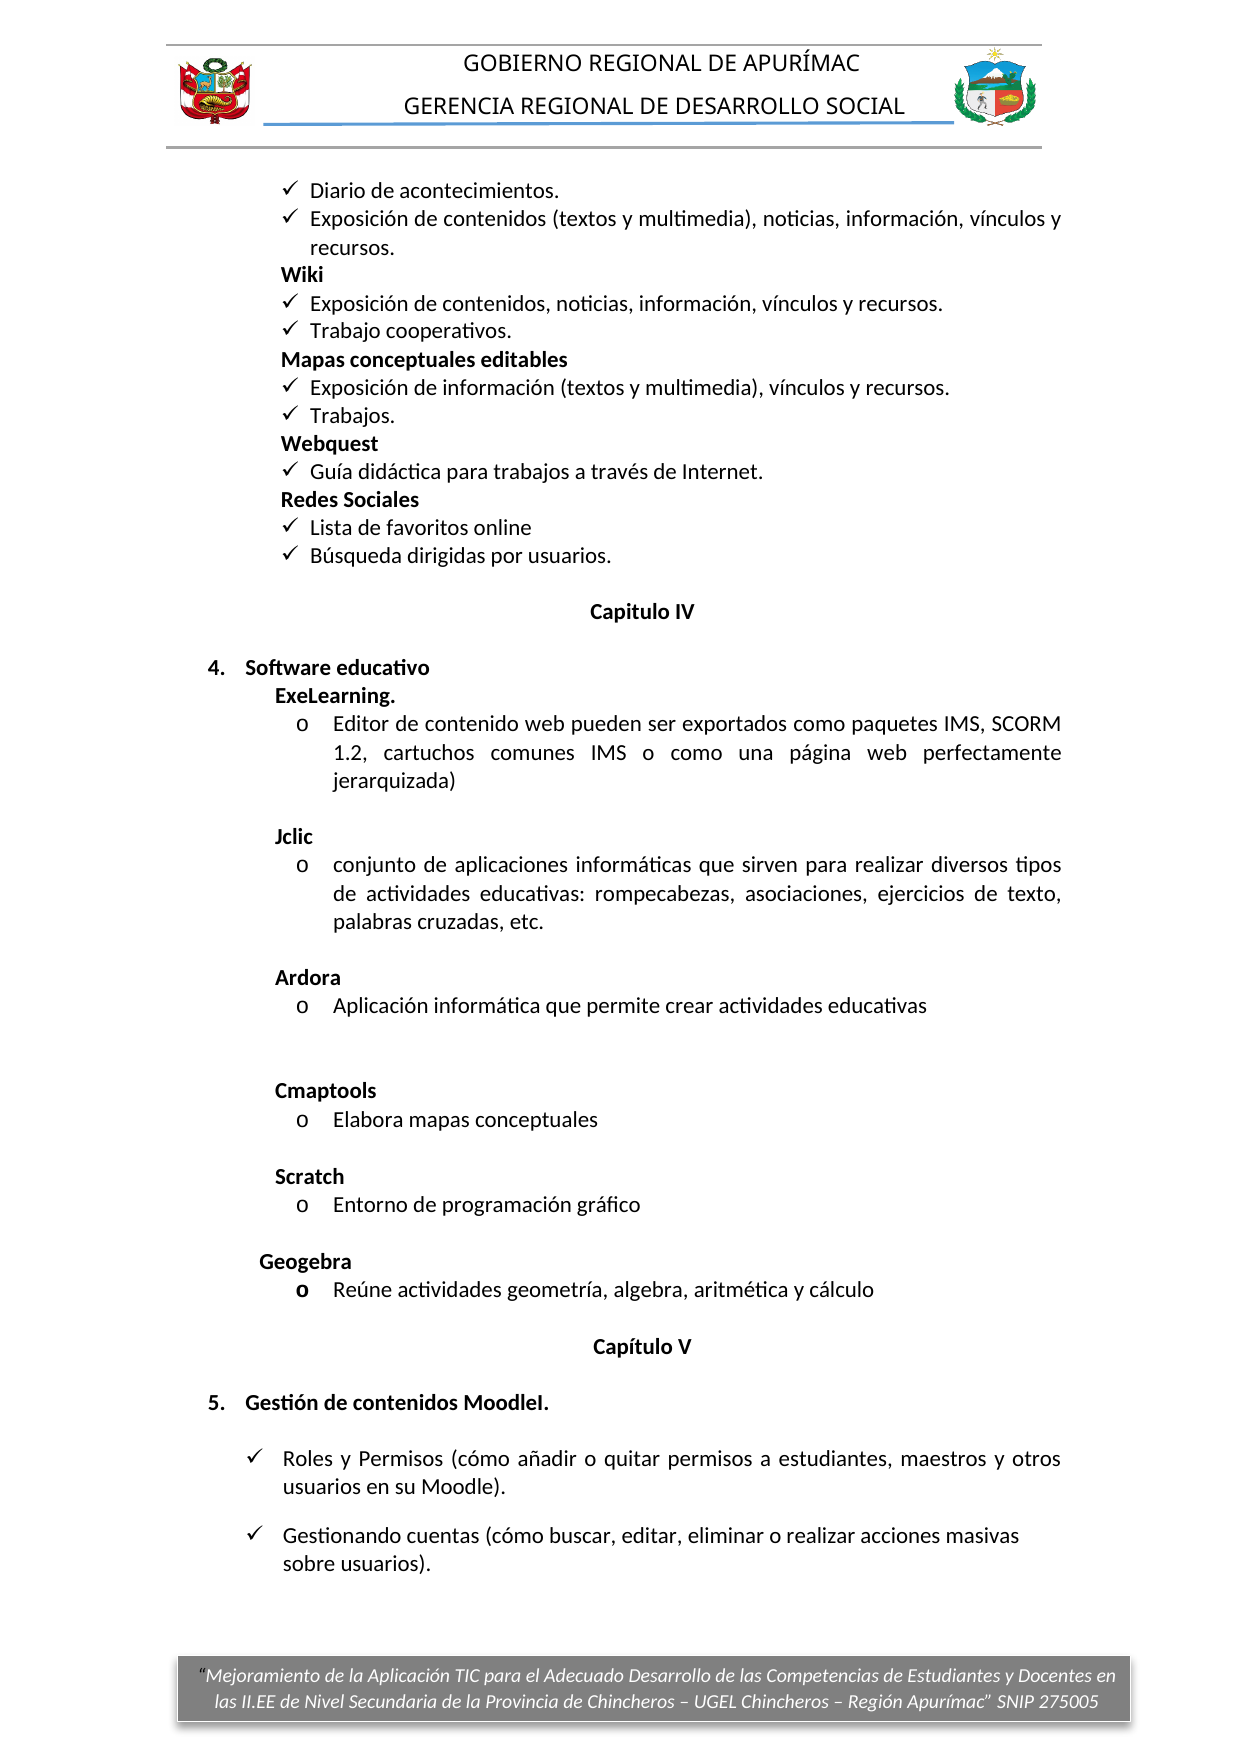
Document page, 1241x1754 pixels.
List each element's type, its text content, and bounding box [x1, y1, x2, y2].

list Reúne actividades geometría, algebra, aritmética y cálculo [295, 1275, 1063, 1304]
list Software educativo [208, 653, 1063, 681]
text Wiki [281, 261, 1063, 289]
list Trabajo cooperativos. [281, 317, 1063, 345]
text Cmaptools [275, 1077, 1063, 1105]
text Capítulo V [177, 1332, 1063, 1360]
list Gestionando cuentas (cómo buscar, editar, eliminar o realizar acciones masivas sobre usuarios). [245, 1521, 1063, 1577]
list Exposición de contenidos (textos y multimedia), noticias, información, vínculos y recursos. [281, 204, 1063, 261]
list Diario de acontecimientos. [281, 177, 1063, 204]
list Editor de contenido web pueden ser exportados como paquetes IMS, SCORM 1.2, cartuchos comunes IMS o como una página web perfectamente jerarquizada) [295, 709, 1063, 794]
list Entorno de programación gráfico [295, 1190, 1063, 1219]
text Geogebra [215, 1247, 1063, 1275]
text Mapas conceptuales editables [281, 345, 1063, 373]
text Jclic [275, 822, 1063, 850]
list conjunto de aplicaciones informáticas que sirven para realizar diversos tipos de actividades educativas: rompecabezas, asociaciones, ejercicios de texto, palabras cruzadas, etc. [295, 850, 1063, 935]
picture [954, 46, 1036, 126]
list Exposición de información (textos y multimedia), vínculos y recursos. [281, 373, 1063, 401]
list Guía didáctica para trabajos a través de Internet. [281, 457, 1063, 485]
text ExeLearning. [275, 681, 1063, 709]
list Gestión de contenidos MoodleI. [208, 1388, 1063, 1416]
list Elabora mapas conceptuales [295, 1105, 1063, 1134]
list Trabajos. [281, 401, 1063, 429]
text Redes Sociales [281, 485, 1063, 513]
text Webquest [281, 429, 1063, 457]
text Ardora [275, 963, 1063, 991]
list Roles y Permisos (cómo añadir o quitar permisos a estudiantes, maestros y otros usuarios en su Moodle). [245, 1444, 1063, 1500]
picture [174, 56, 255, 126]
text Capitulo IV [177, 597, 1063, 625]
list Búsqueda dirigidas por usuarios. [281, 541, 1063, 569]
list Lista de favoritos online [281, 513, 1063, 541]
list Exposición de contenidos, noticias, información, vínculos y recursos. [281, 289, 1063, 317]
text Scratch [275, 1162, 1063, 1190]
list Aplicación informática que permite crear actividades educativas [295, 991, 1063, 1021]
